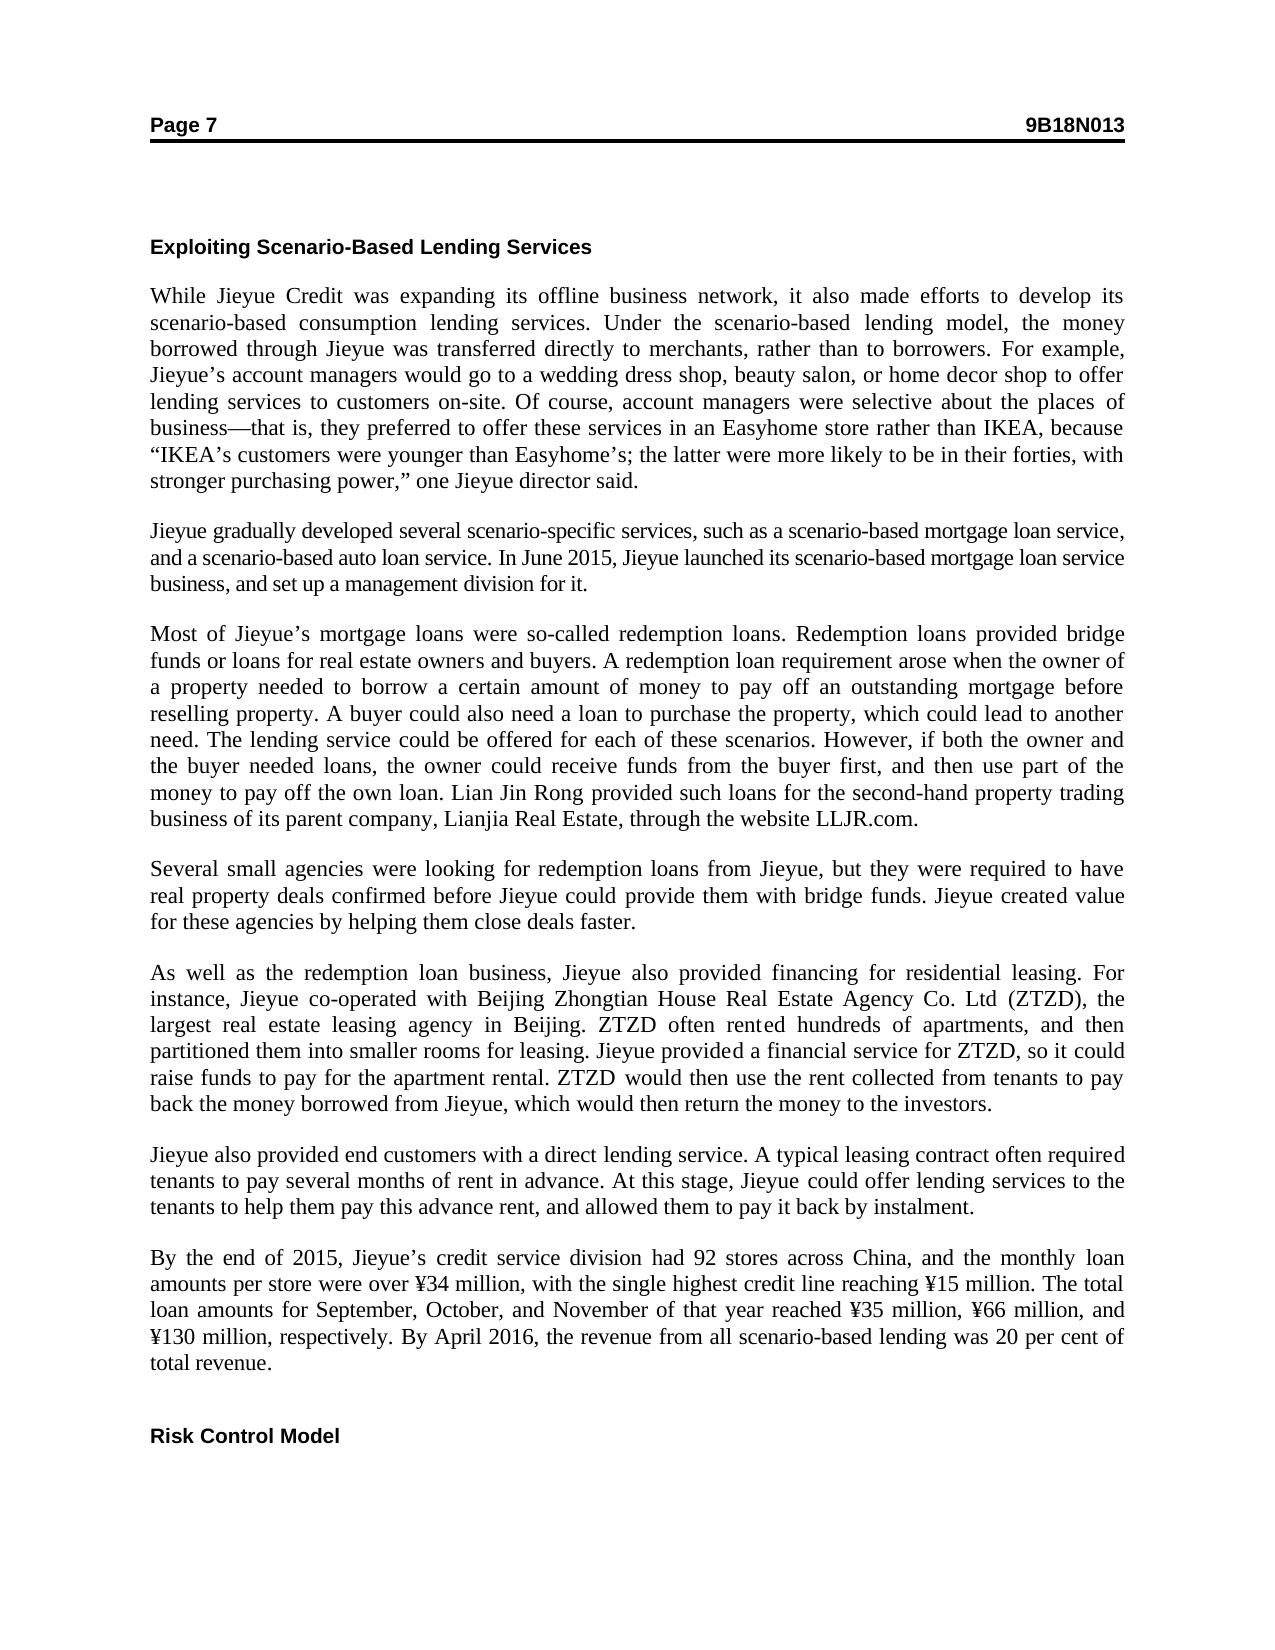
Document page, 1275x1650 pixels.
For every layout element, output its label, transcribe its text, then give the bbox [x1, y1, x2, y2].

text Exploiting Scenario-Based Lending Services [150, 234, 1125, 258]
text Several small agencies were looking for redemption loans from Jieyue, but they were required to have real property deals confirmed before Jieyue could provide them with bridge funds. Jieyue created value for these agencies by helping them close deals faster. [150, 855, 1125, 934]
text Risk Control Model [150, 1424, 1125, 1448]
text As well as the redemption loan business, Jieyue also provided financing for residential leasing. For instance, Jieyue co-operated with Beijing Zhongtian House Real Estate Agency Co. Ltd (ZTZD), the largest real estate leasing agency in Beijing. ZTZD often rented hundreds of apartments, and then partitioned them into smaller rooms for leasing. Jieyue provided a financial service for ZTZD, so it could raise funds to pay for the apartment rental. ZTZD would then use the rent collected from tenants to pay back the money borrowed from Jieyue, which would then return the money to the investors. [150, 958, 1125, 1117]
text Most of Jieyue’s mortgage loans were so-called redemption loans. Redemption loans provided bridge funds or loans for real estate owners and buyers. A redemption loan requirement arose when the owner of a property needed to borrow a certain amount of money to pay off an outstanding mortgage before reselling property. A buyer could also need a loan to purchase the property, which could lead to another need. The lending service could be offered for each of these scenarios. However, if both the owner and the buyer needed loans, the owner could receive funds from the buyer first, and then use part of the money to pay off the own loan. Lian Jin Rong provided such loans for the second-hand property trading business of its parent company, Lianjia Real Estate, through the website LLJR.com. [150, 621, 1125, 831]
text Jieyue gradually developed several scenario-specific services, such as a scenario-based mortgage loan service, and a scenario-based auto loan service. In June 2015, Jieyue launched its scenario-based mortgage loan service business, and set up a management division for it. [150, 517, 1125, 596]
text Jieyue also provided end customers with a direct lending service. A typical leasing contract often required tenants to pay several months of rent in advance. At this stage, Jieyue could offer lending services to the tenants to help them pay this advance rent, and allowed them to pay it back by instalment. [150, 1141, 1125, 1220]
text While Jieyue Credit was expanding its offline business network, it also made efforts to develop its scenario-based consumption lending services. Under the scenario-based lending model, the money borrowed through Jieyue was transferred directly to merchants, rather than to borrowers. For example, Jieyue’s account managers would go to a wedding dress shop, beauty salon, or home decor shop to offer lending services to customers on-site. Of course, account managers were selective about the places of business—that is, they preferred to offer these services in an Easyhome store rather than IKEA, because “IKEA’s customers were younger than Easyhome’s; the latter were more likely to be in their forties, with stronger purchasing power,” one Jieyue director said. [150, 282, 1125, 493]
text By the end of 2015, Jieyue’s credit service division had 92 stores across China, and the monthly loan amounts per store were over ¥34 million, with the single highest credit line reaching ¥15 million. The total loan amounts for September, October, and November of that year reached ¥35 million, ¥66 million, and ¥130 million, respectively. By April 2016, the revenue from all scenario-based lending was 20 per cent of total revenue. [150, 1244, 1125, 1376]
